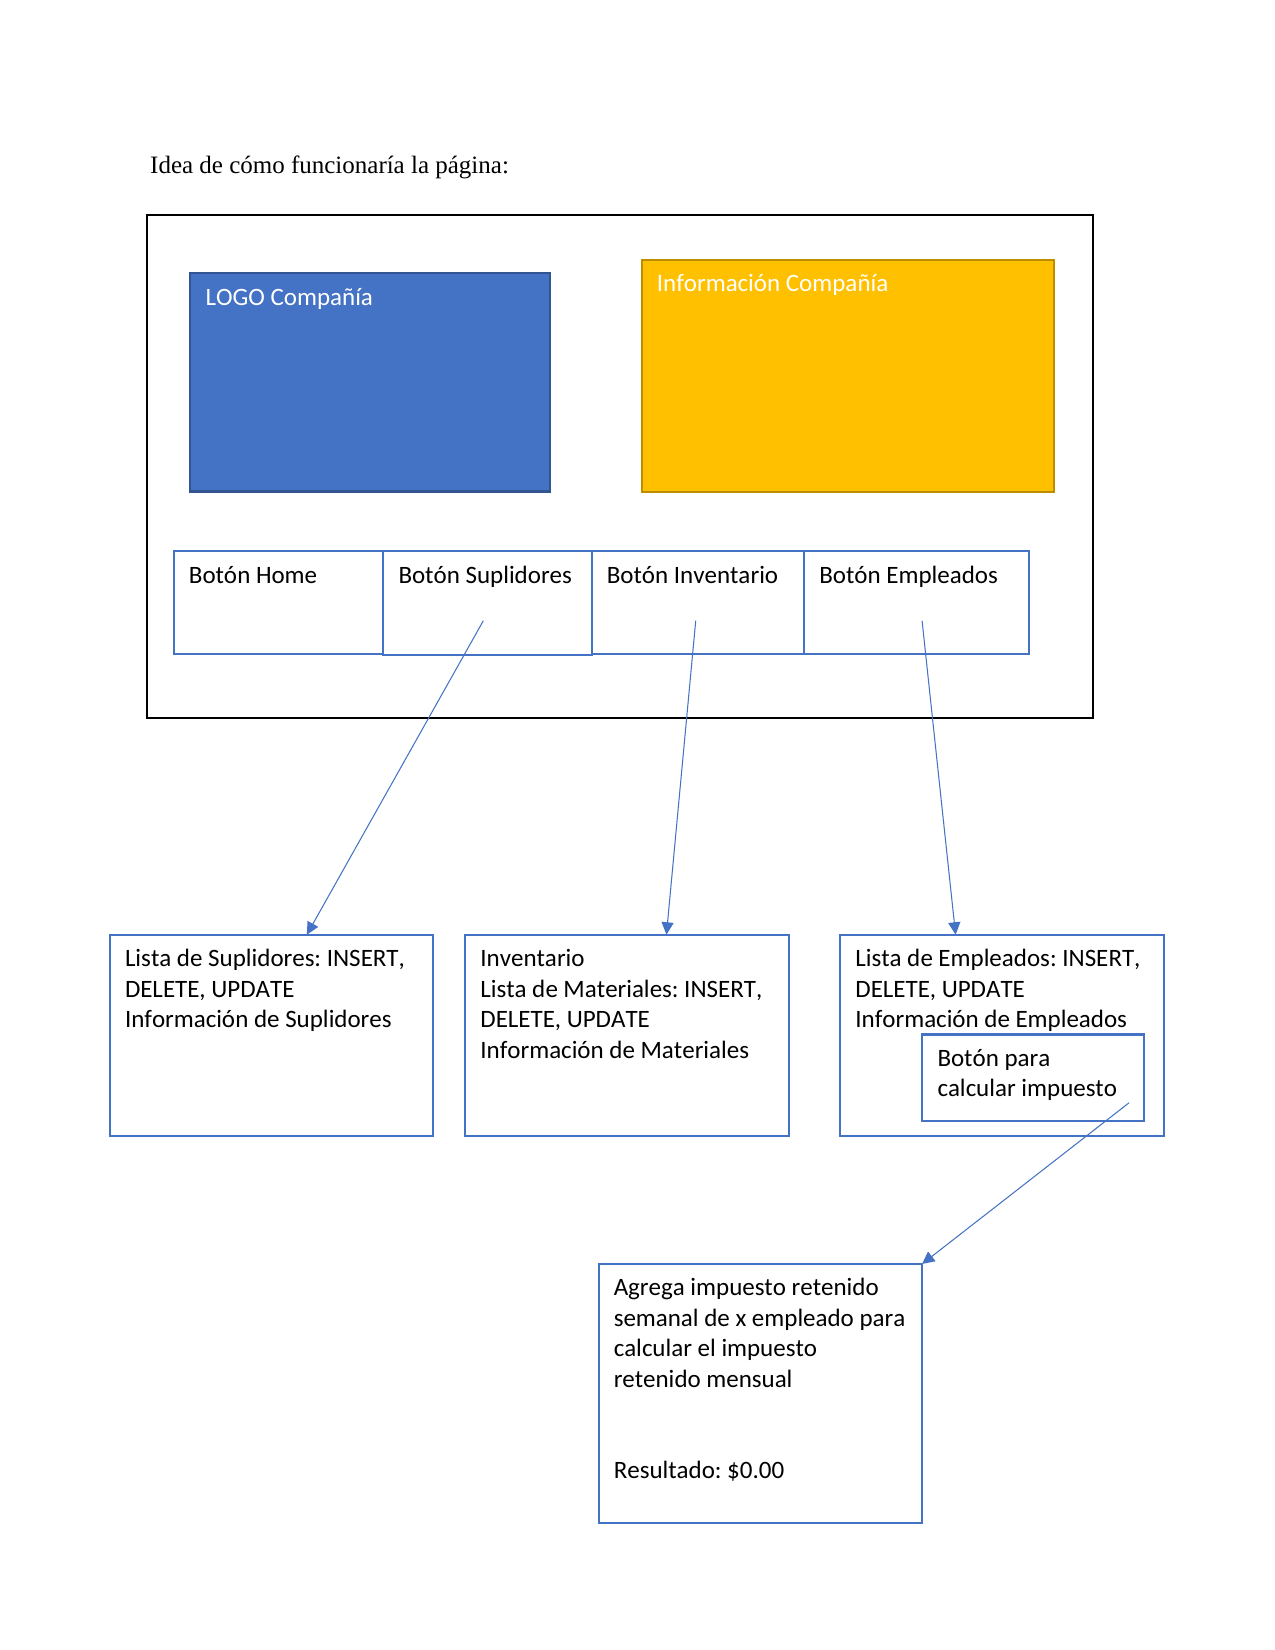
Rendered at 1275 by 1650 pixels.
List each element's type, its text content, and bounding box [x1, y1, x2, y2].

text Idea de cómo funcionaría la página: [150, 150, 1125, 179]
